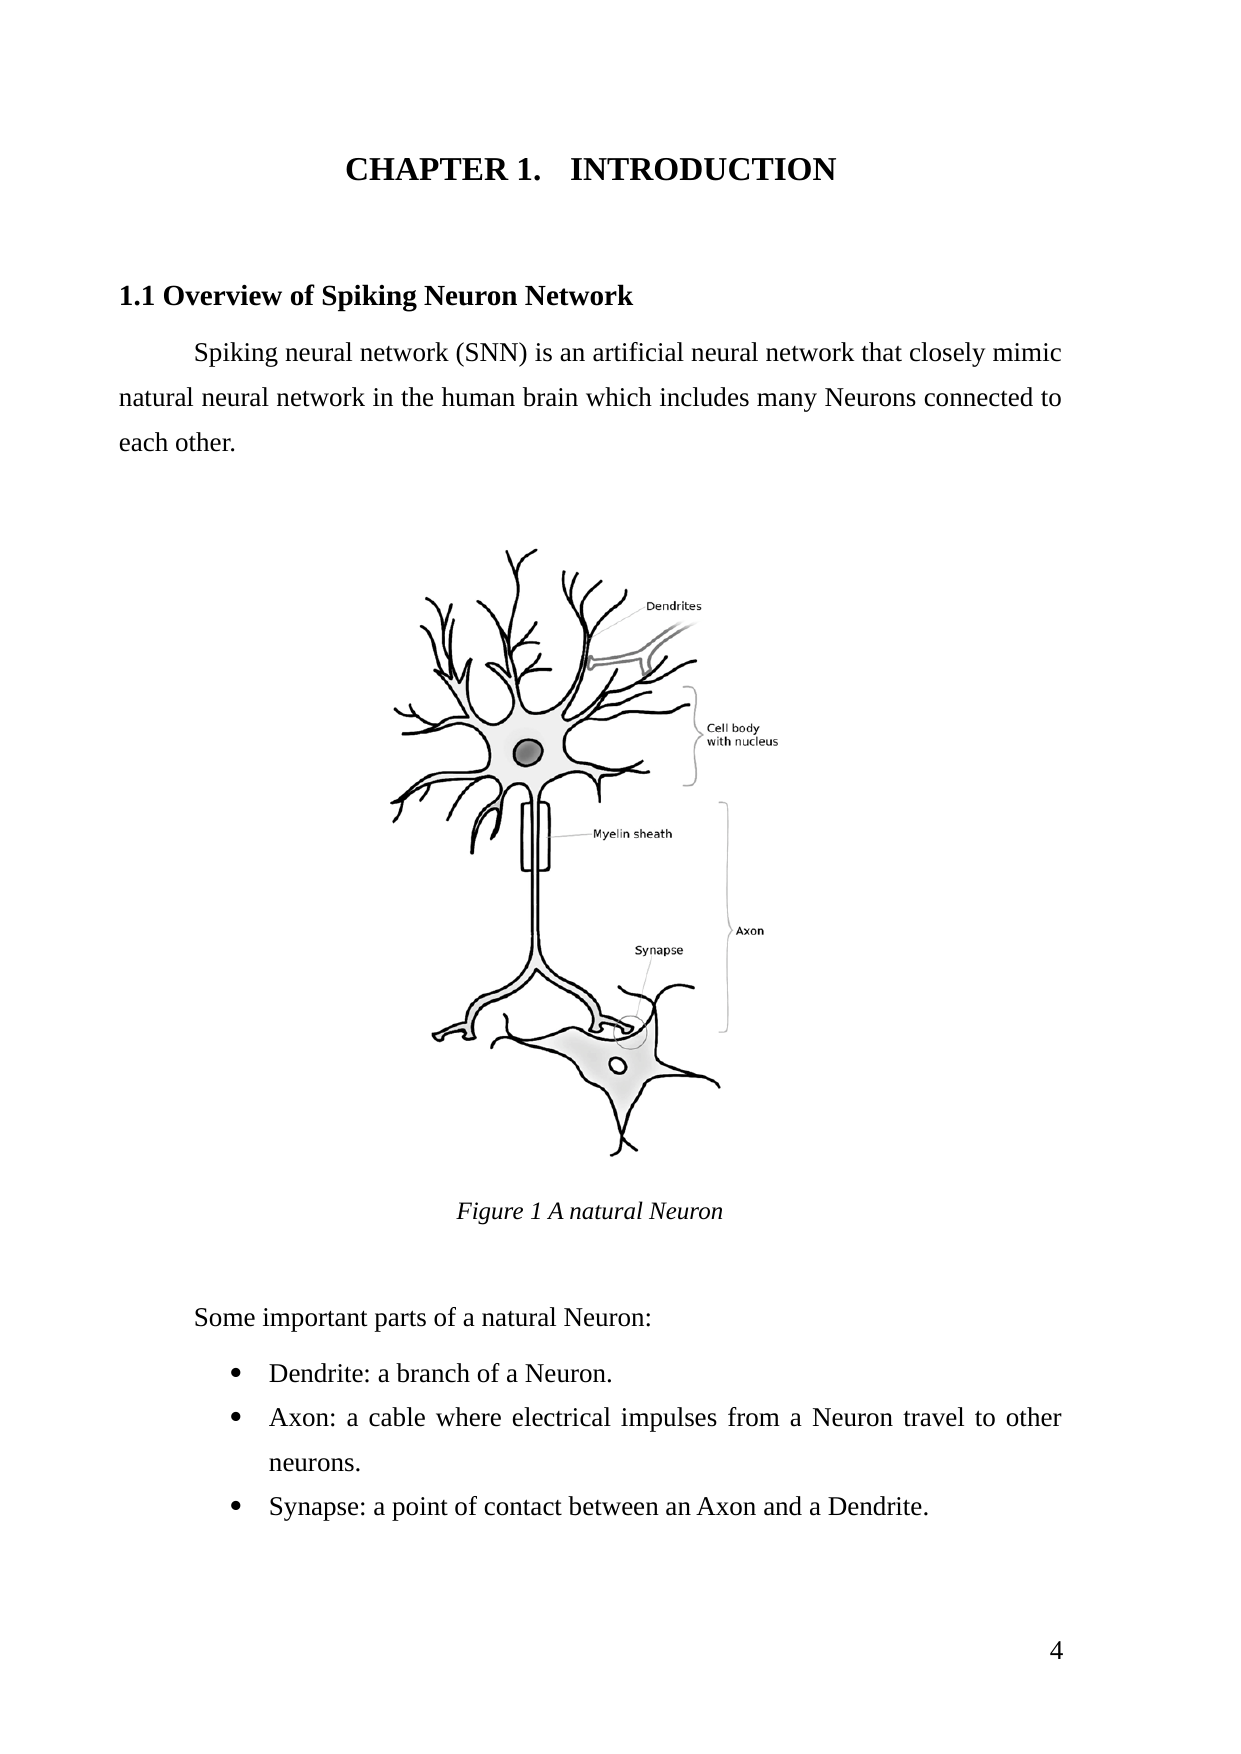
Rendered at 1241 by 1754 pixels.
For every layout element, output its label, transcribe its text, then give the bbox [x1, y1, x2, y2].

list Dendrite: a branch of a Neuron. [231, 1354, 1063, 1392]
text Figure 1 A natural Neuron [119, 1192, 1063, 1229]
text Spiking neural network (SNN) is an artificial neural network that closely mimic natural neural network in the human brain which includes many Neurons connected to each other. [119, 333, 1063, 381]
subtitle Overview of Spiking Neuron Network [119, 276, 1063, 314]
text Spiking neural network (SNN) is an artificial neural network that closely mimic natural neural network in the human brain which includes many Neurons connected to each other. [119, 412, 1063, 461]
picture [378, 541, 803, 1159]
list Axon: a cable where electrical impulses from a Neuron travel to other neurons. [231, 1398, 1063, 1480]
subtitle INTRODUCTION [119, 131, 1063, 206]
text Some important parts of a natural Neuron: [119, 1298, 1063, 1336]
list Synapse: a point of contact between an Axon and a Dendrite. [231, 1487, 1063, 1524]
